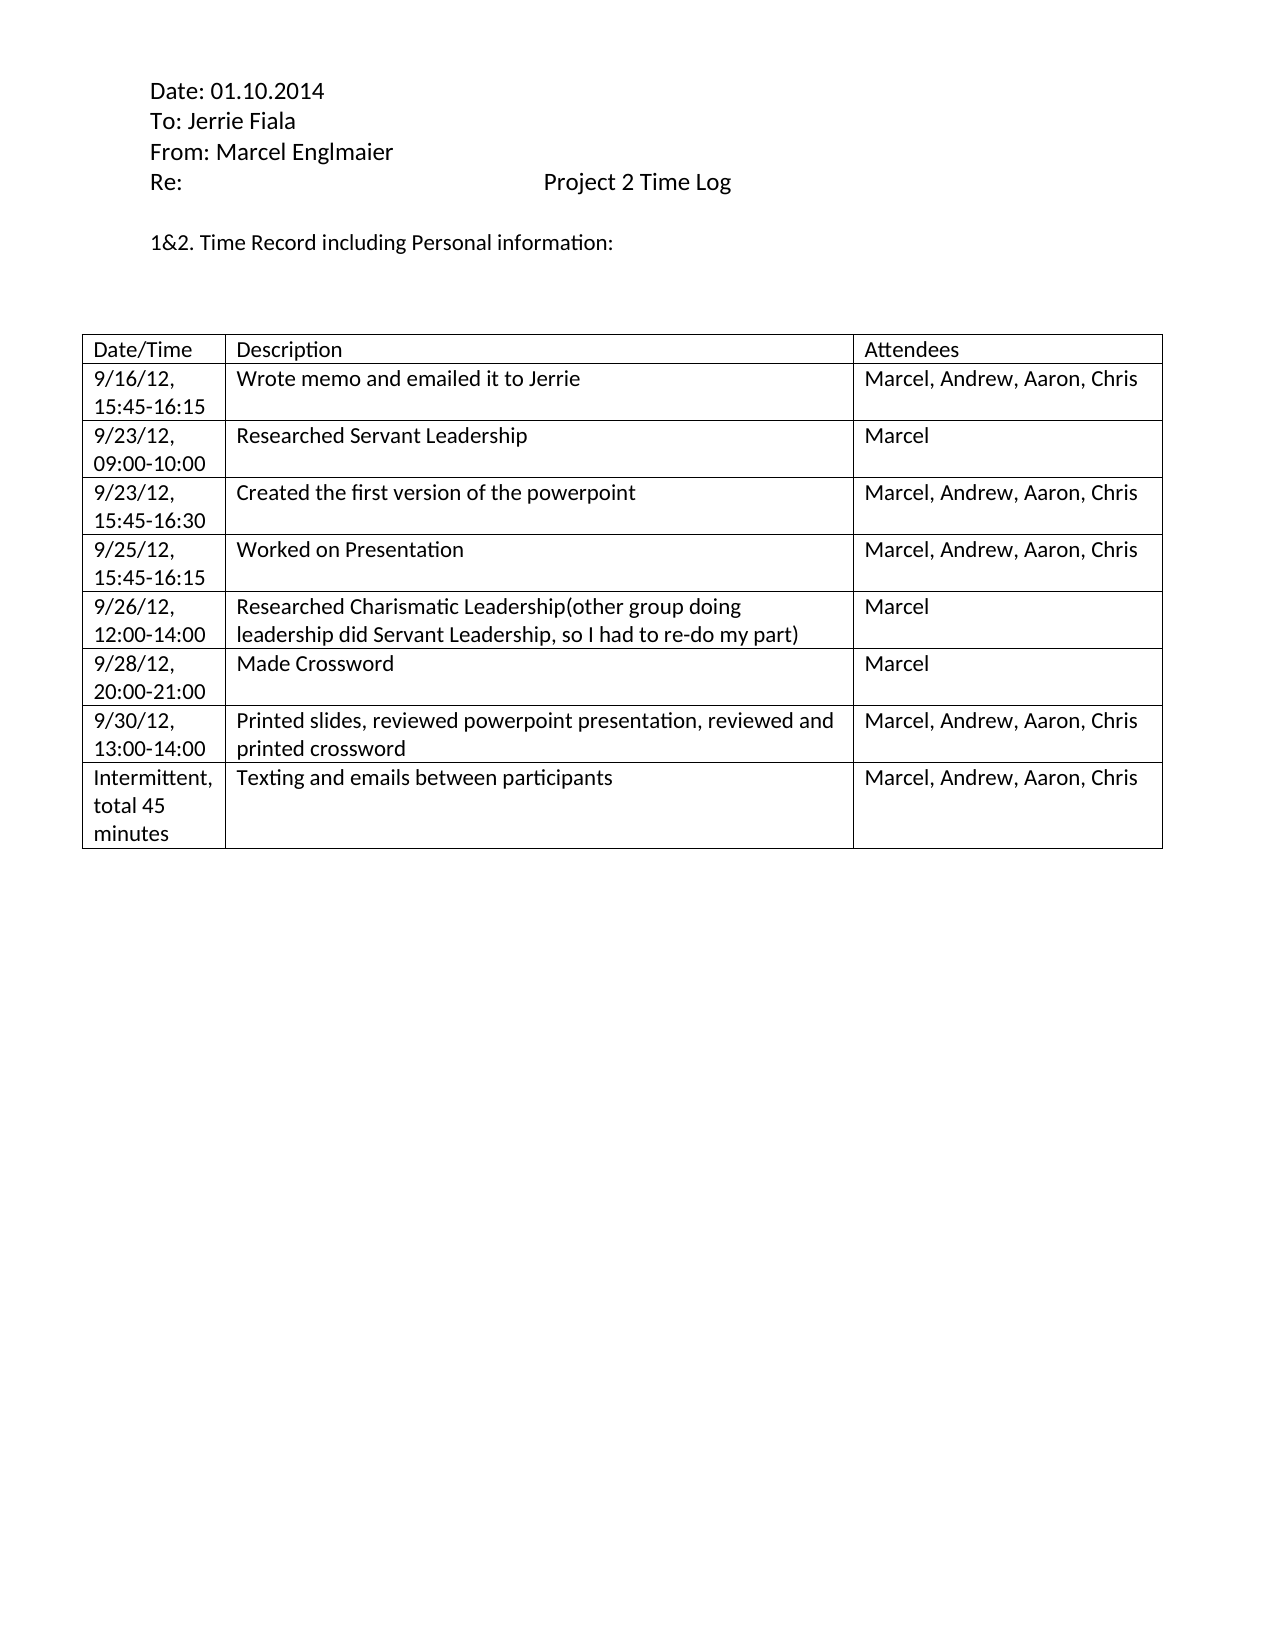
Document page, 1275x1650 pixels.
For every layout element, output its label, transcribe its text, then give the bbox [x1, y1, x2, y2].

table_cell Researched Charismatic Leadership(other group doing leadership did Servant Leadership, so I had to re-do my part) [226, 592, 853, 648]
table_cell Wrote memo and emailed it to Jerrie [226, 364, 853, 420]
table_cell Marcel [854, 421, 1162, 477]
table_header Description [226, 335, 853, 363]
text 1&2. Time Record including Personal information: [150, 228, 1125, 256]
table_cell Created the first version of the powerpoint [226, 478, 853, 534]
table_cell 9/16/12, 15:45-16:15 [83, 364, 225, 420]
table_cell Marcel, Andrew, Aaron, Chris [854, 478, 1162, 534]
table_cell Marcel, Andrew, Aaron, Chris [854, 535, 1162, 591]
table_cell 9/23/12, 15:45-16:30 [83, 478, 225, 534]
table_cell Marcel, Andrew, Aaron, Chris [854, 364, 1162, 420]
table_cell 9/23/12, 09:00-10:00 [83, 421, 225, 477]
table_cell Marcel, Andrew, Aaron, Chris [854, 706, 1162, 762]
table_cell Marcel [854, 649, 1162, 705]
table_header Attendees [854, 335, 1162, 363]
table_cell Researched Servant Leadership [226, 421, 853, 477]
table_cell Worked on Presentation [226, 535, 853, 591]
table_cell Made Crossword [226, 649, 853, 705]
table_cell Marcel, Andrew, Aaron, Chris [854, 763, 1162, 847]
table_cell Intermittent, total 45 minutes [83, 763, 225, 847]
table_header Date/Time [83, 335, 225, 363]
table_cell Texting and emails between participants [226, 763, 853, 847]
table_cell 9/28/12, 20:00-21:00 [83, 649, 225, 705]
table_cell 9/26/12, 12:00-14:00 [83, 592, 225, 648]
table_cell 9/25/12, 15:45-16:15 [83, 535, 225, 591]
table_cell Marcel [854, 592, 1162, 648]
table_cell 9/30/12, 13:00-14:00 [83, 706, 225, 762]
table_cell Printed slides, reviewed powerpoint presentation, reviewed and printed crossword [226, 706, 853, 762]
